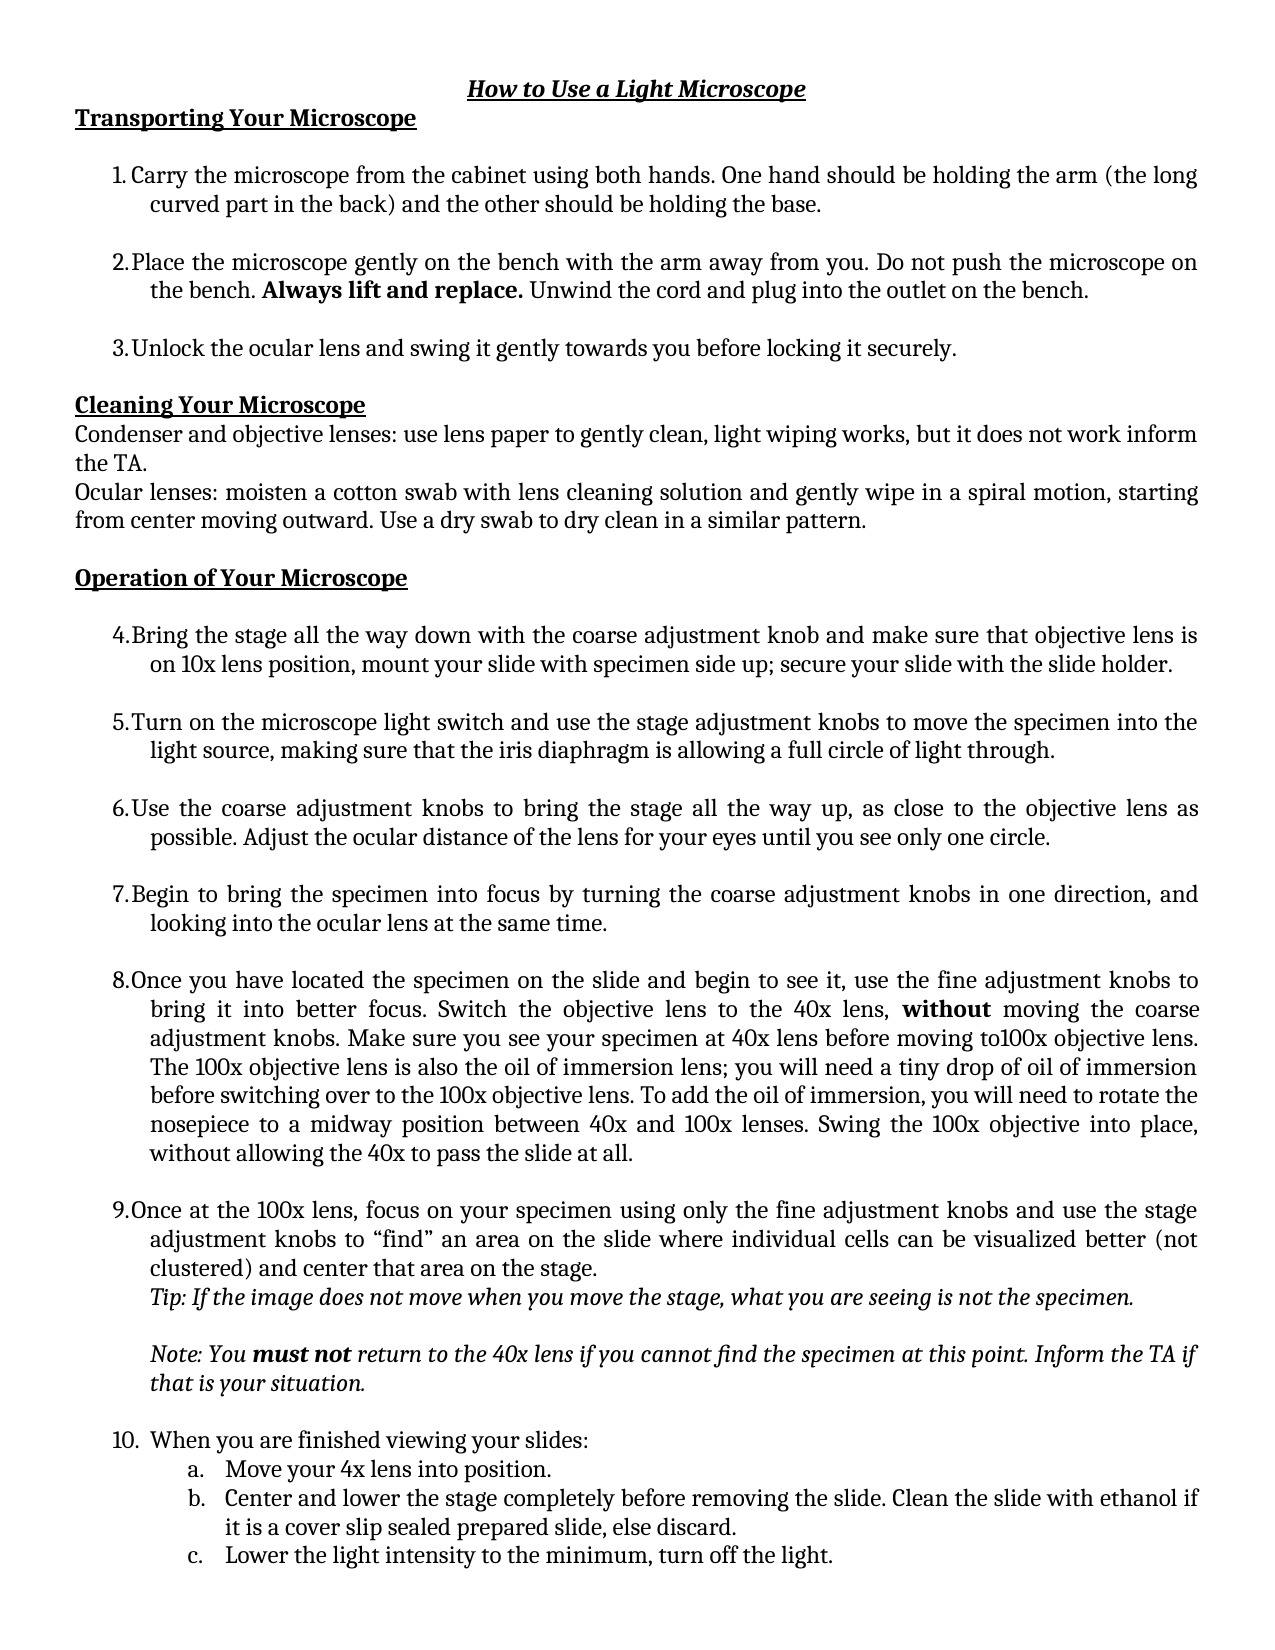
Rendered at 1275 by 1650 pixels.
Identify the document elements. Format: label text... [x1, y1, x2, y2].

list Bring the stage all the way down with the coarse adjustment knob and make sure that objective lens is on 10x lens position, mount your slide with specimen side up; secure your slide with the slide holder. [112, 621, 1200, 679]
text How to Use a Light Microscope [75, 75, 1200, 104]
list When you are finished viewing your slides: [112, 1426, 1200, 1455]
text Transporting Your Microscope [75, 104, 1200, 132]
list Once you have located the specimen on the slide and begin to see it, use the fine adjustment knobs to bring it into better focus. Switch the objective lens to the 40x lens, without moving the coarse adjustment knobs. Make sure you see your specimen at 40x lens before moving to100x objective lens. The 100x objective lens is also the oil of immersion lens; you will need a tiny drop of oil of immersion before switching over to the 100x objective lens. To add the oil of immersion, you will need to rotate the nosepiece to a midway position between 40x and 100x lenses. Swing the 100x objective into place, without allowing the 40x to pass the slide at all. [112, 966, 1200, 1167]
list Once at the 100x lens, focus on your specimen using only the fine adjustment knobs and use the stage adjustment knobs to “find” an area on the slide where individual cells can be visualized better (not clustered) and center that area on the stage. [112, 1196, 1200, 1282]
list Move your 4x lens into position. [187, 1455, 1200, 1484]
list Lower the light intensity to the minimum, turn off the light. [187, 1541, 1200, 1570]
text Cleaning Your Microscope [75, 391, 1200, 420]
list Carry the microscope from the cabinet using both hands. One hand should be holding the arm (the long curved part in the back) and the other should be holding the base. [112, 161, 1200, 219]
text Ocular lenses: moisten a cotton swab with lens cleaning solution and gently wipe in a spiral motion, starting from center moving outward. Use a dry swab to dry clean in a similar pattern. [75, 477, 1200, 535]
text Note: You must not return to the 40x lens if you cannot find the specimen at this point. Inform the TA if that is your situation. [150, 1340, 1200, 1397]
list Use the coarse adjustment knobs to bring the stage all the way up, as close to the objective lens as possible. Adjust the ocular distance of the lens for your eyes until you see only one circle. [112, 794, 1200, 851]
text Condenser and objective lenses: use lens paper to gently clean, light wiping works, but it does not work inform the TA. [75, 420, 1200, 477]
text Tip: If the image does not move when you move the stage, what you are seeing is not the specimen. [150, 1282, 1200, 1311]
list Center and lower the stage completely before removing the slide. Clean the slide with ethanol if it is a cover slip sealed prepared slide, else discard. [187, 1484, 1200, 1541]
text Operation of Your Microscope [75, 564, 1200, 592]
list Begin to bring the specimen into focus by turning the coarse adjustment knobs in one direction, and looking into the ocular lens at the same time. [112, 880, 1200, 937]
list Place the microscope gently on the bench with the arm away from you. Do not push the microscope on the bench. Always lift and replace. Unwind the cord and plug into the outlet on the bench. [112, 247, 1200, 305]
list Unlock the ocular lens and swing it gently towards you before locking it securely. [112, 334, 1200, 362]
list Turn on the microscope light switch and use the stage adjustment knobs to move the specimen into the light source, making sure that the iris diaphragm is allowing a full circle of light through. [112, 707, 1200, 765]
